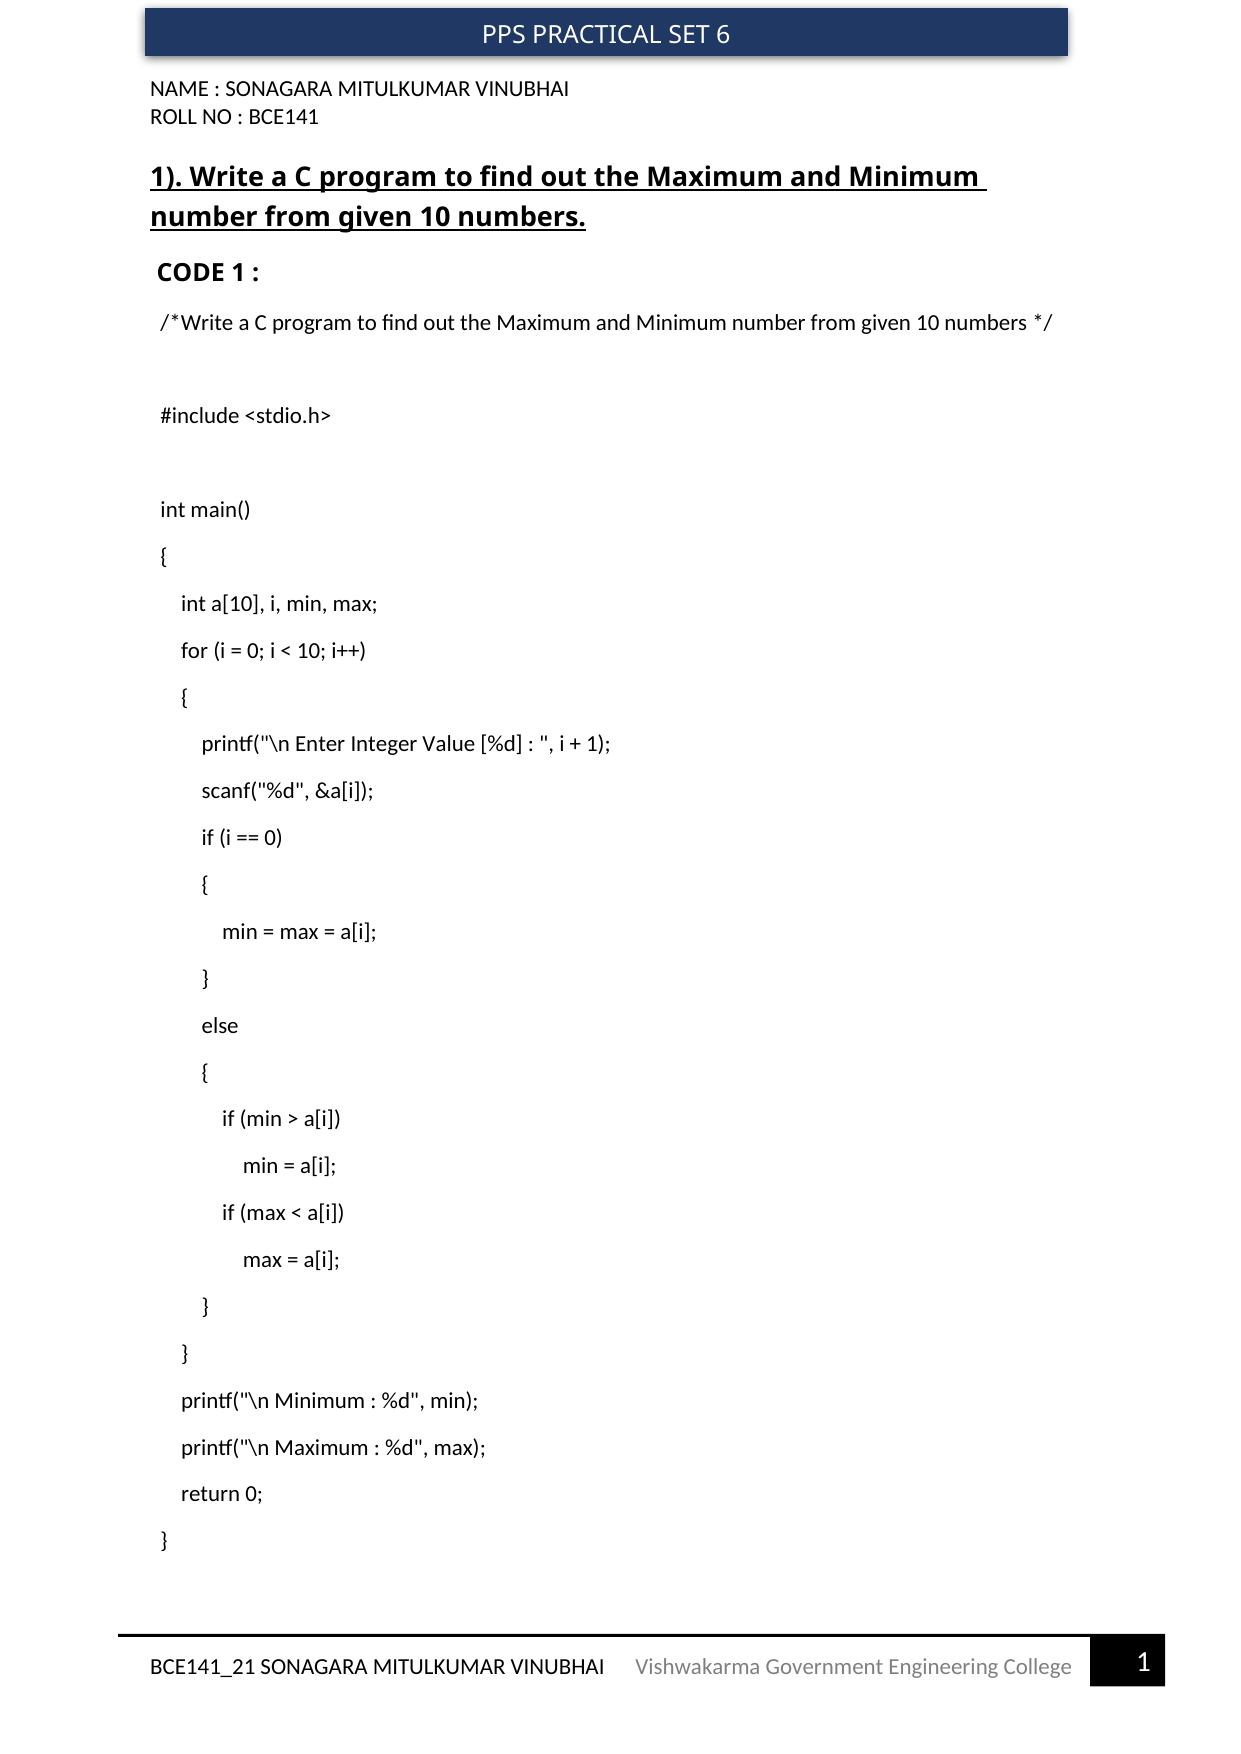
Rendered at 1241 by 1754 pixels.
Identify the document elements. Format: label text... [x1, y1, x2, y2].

text scanf("%d", &a[i]); [150, 776, 1090, 804]
text } [150, 1526, 1090, 1554]
text printf("\n Enter Integer Value [%d] : ", i + 1); [150, 729, 1090, 757]
text printf("\n Minimum : %d", min); [150, 1386, 1090, 1414]
text { [150, 542, 1090, 570]
text if (i == 0) [150, 823, 1090, 851]
text /*Write a C program to find out the Maximum and Minimum number from given 10 numbers */ [150, 308, 1090, 336]
text 1). Write a C program to find out the Maximum and Minimum number from given 10 numbers. [150, 158, 1090, 234]
text { [150, 683, 1090, 711]
text int a[10], i, min, max; [150, 589, 1090, 617]
text printf("\n Maximum : %d", max); [150, 1433, 1090, 1461]
text min = max = a[i]; [150, 917, 1090, 945]
text { [150, 1058, 1090, 1086]
text { [150, 870, 1090, 898]
text int main() [150, 495, 1090, 523]
text max = a[i]; [150, 1245, 1090, 1273]
text } [150, 1292, 1090, 1320]
text if (max < a[i]) [150, 1198, 1090, 1226]
text } [150, 964, 1090, 992]
text } [150, 1339, 1090, 1367]
text return 0; [150, 1479, 1090, 1507]
text for (i = 0; i < 10; i++) [150, 636, 1090, 664]
text if (min > a[i]) [150, 1104, 1090, 1132]
text CODE 1 : [150, 254, 1090, 288]
text min = a[i]; [150, 1151, 1090, 1179]
text else [150, 1011, 1090, 1039]
text #include <stdio.h> [150, 401, 1090, 429]
